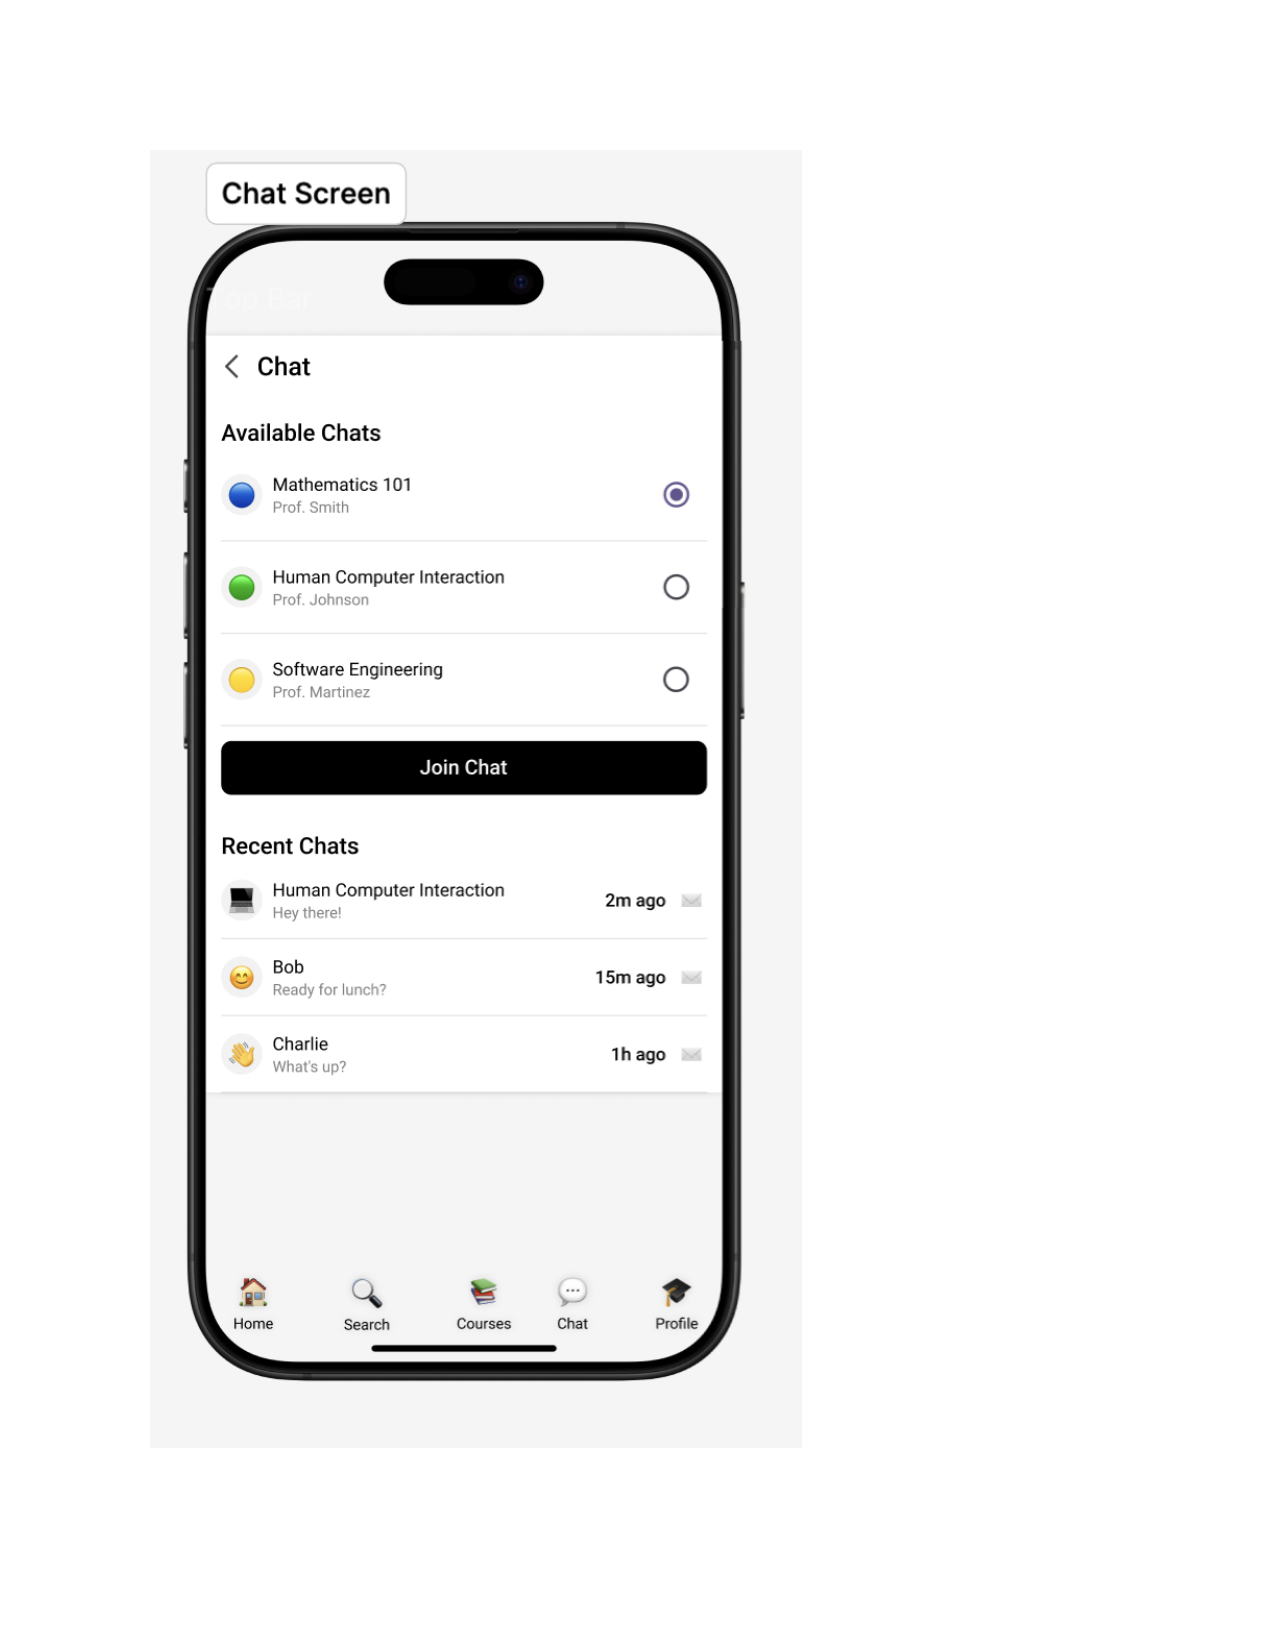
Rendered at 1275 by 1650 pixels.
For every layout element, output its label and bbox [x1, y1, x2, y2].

picture [150, 150, 803, 1448]
